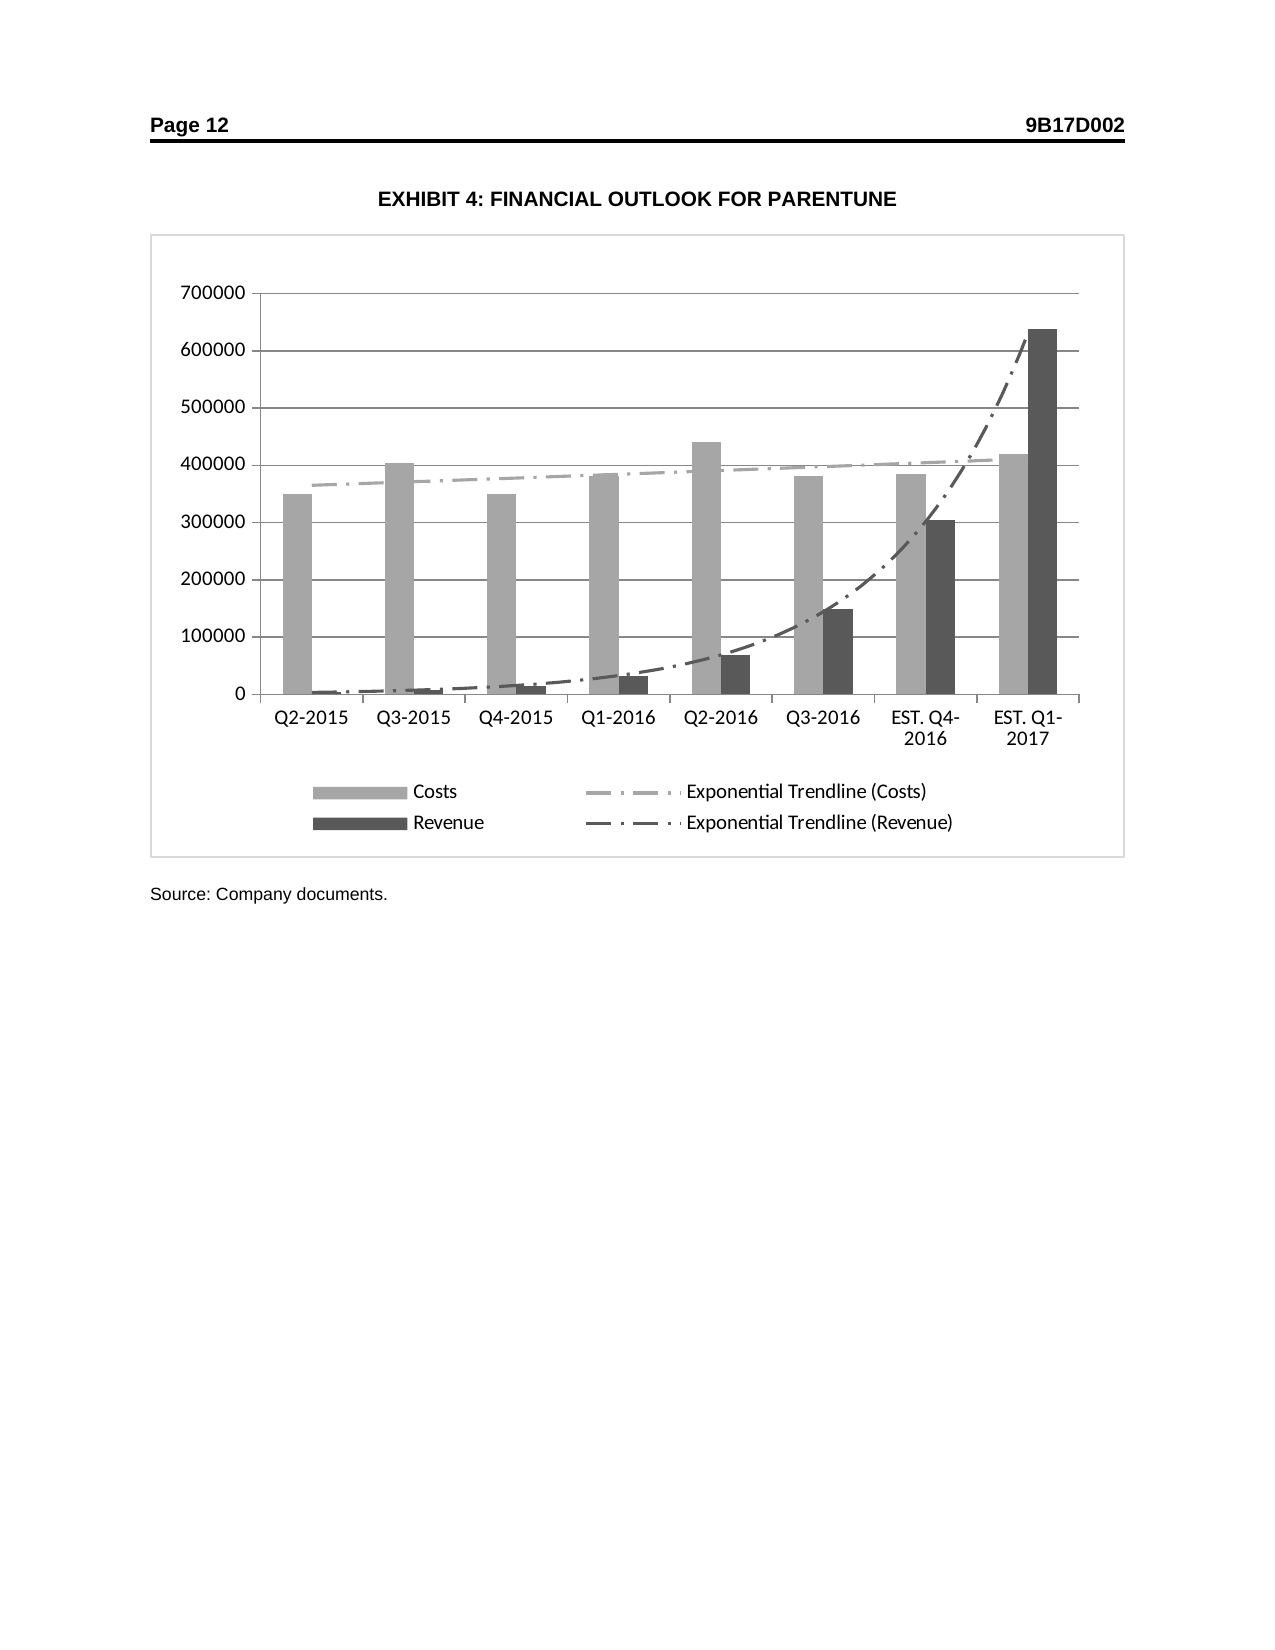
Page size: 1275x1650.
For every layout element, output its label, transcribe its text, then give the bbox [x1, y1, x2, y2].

text Source: Company documents. [150, 884, 1125, 904]
subtitle Exhibit 4: FINANCIAL OUTLOOK FOR PARENTUNE [150, 186, 1125, 210]
